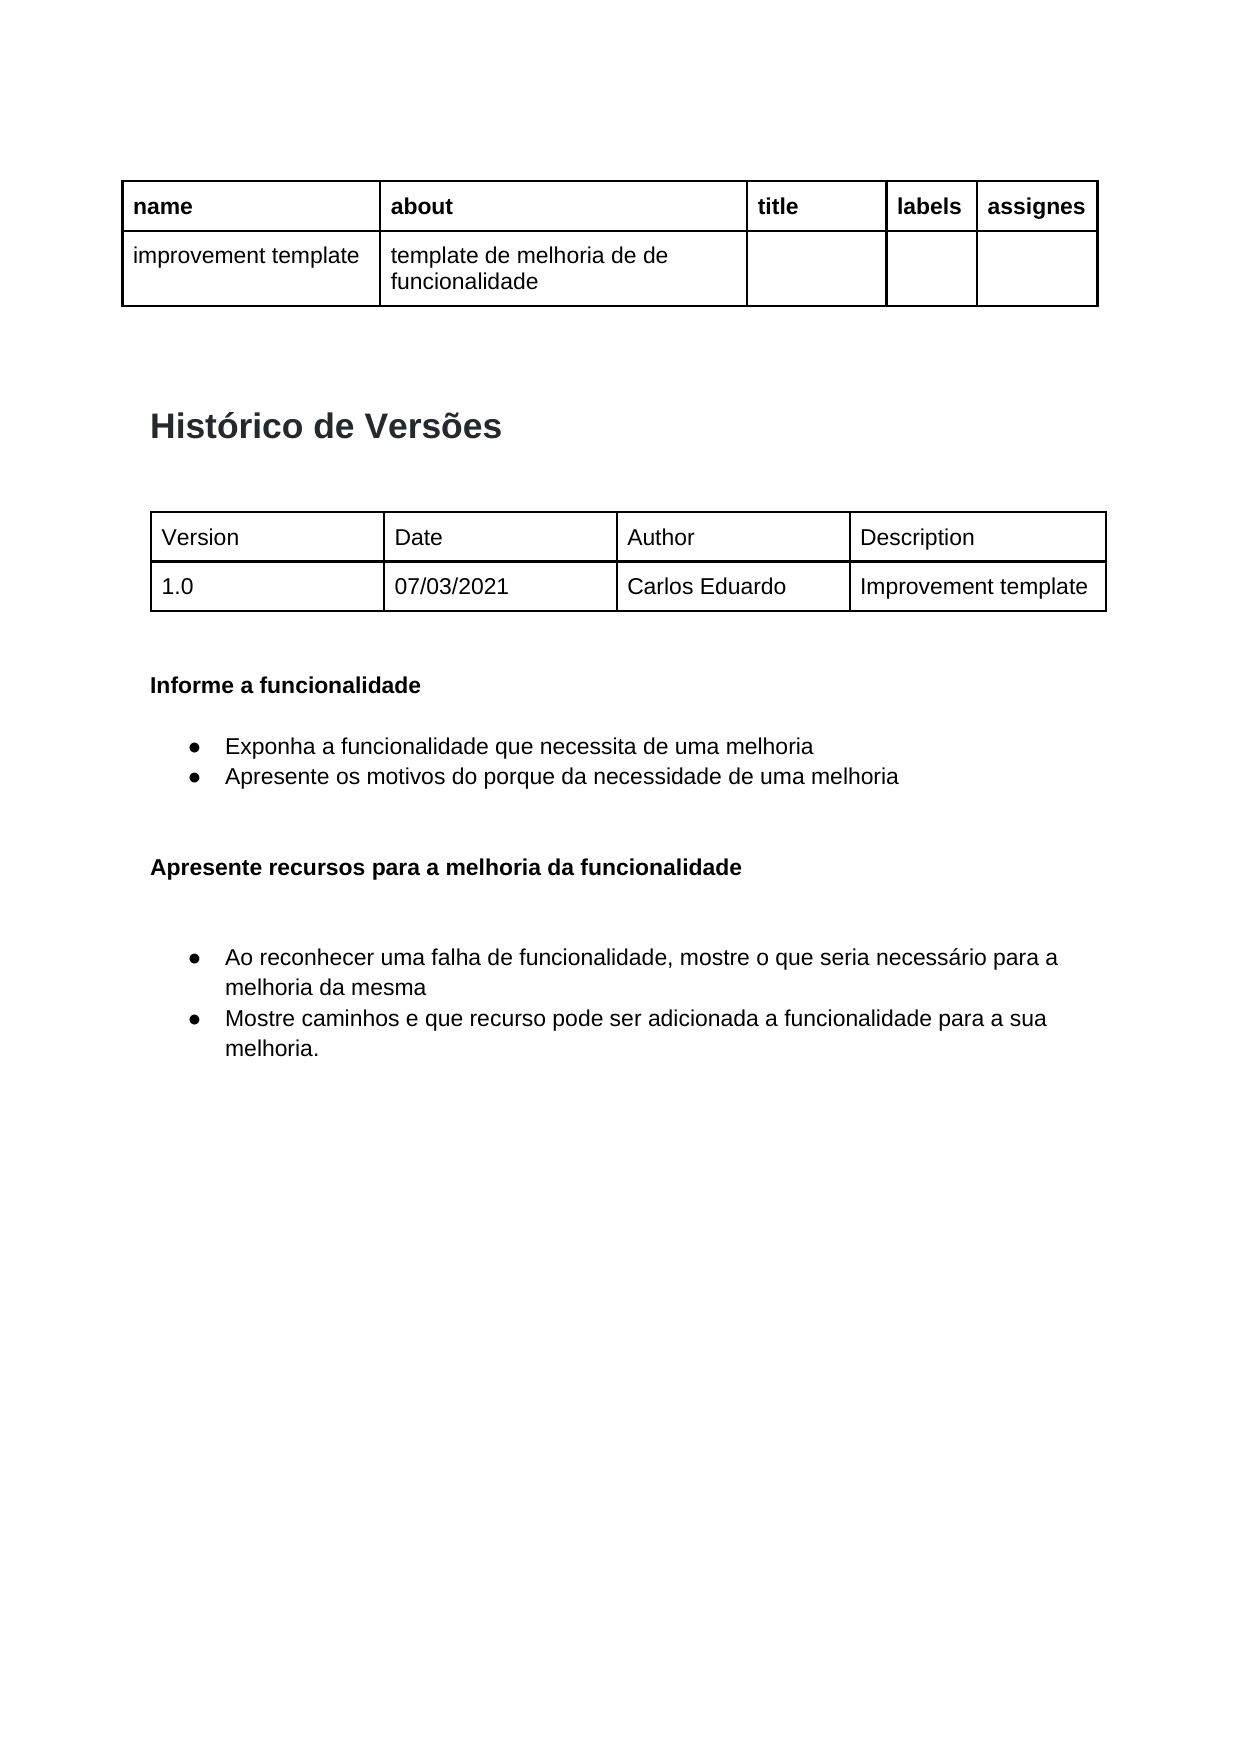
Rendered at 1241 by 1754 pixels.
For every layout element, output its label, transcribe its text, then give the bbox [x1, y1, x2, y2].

text Apresente recursos para a melhoria da funcionalidade [150, 853, 1090, 880]
table_cell [748, 232, 885, 305]
table_cell 07/03/2021 [385, 563, 616, 610]
text Informe a funcionalidade [150, 672, 1090, 698]
table_cell template de melhoria de de funcionalidade [381, 232, 746, 305]
table_header labels [888, 182, 976, 229]
list Exponha a funcionalidade que necessita de uma melhoria [187, 733, 1090, 759]
table_header Description [851, 513, 1105, 560]
table_header name [124, 182, 379, 229]
table_header title [748, 182, 885, 229]
table_cell improvement template [124, 232, 379, 305]
table_cell Carlos Eduardo [618, 563, 849, 610]
table_cell [978, 232, 1096, 305]
table_header Version [152, 513, 383, 560]
table_header assignes [978, 182, 1096, 229]
list Mostre caminhos e que recurso pode ser adicionada a funcionalidade para a sua melhoria. [187, 1004, 1090, 1061]
list Apresente os motivos do porque da necessidade de uma melhoria [187, 763, 1090, 789]
table_cell [888, 232, 976, 305]
table_cell 1.0 [152, 563, 383, 610]
table_cell Improvement template [851, 563, 1105, 610]
table_header Author [618, 513, 849, 560]
subtitle Histórico de Versões [150, 405, 1090, 446]
table_header Date [385, 513, 616, 560]
list Ao reconhecer uma falha de funcionalidade, mostre o que seria necessário para a melhoria da mesma [187, 944, 1090, 1001]
table_header about [381, 182, 746, 229]
